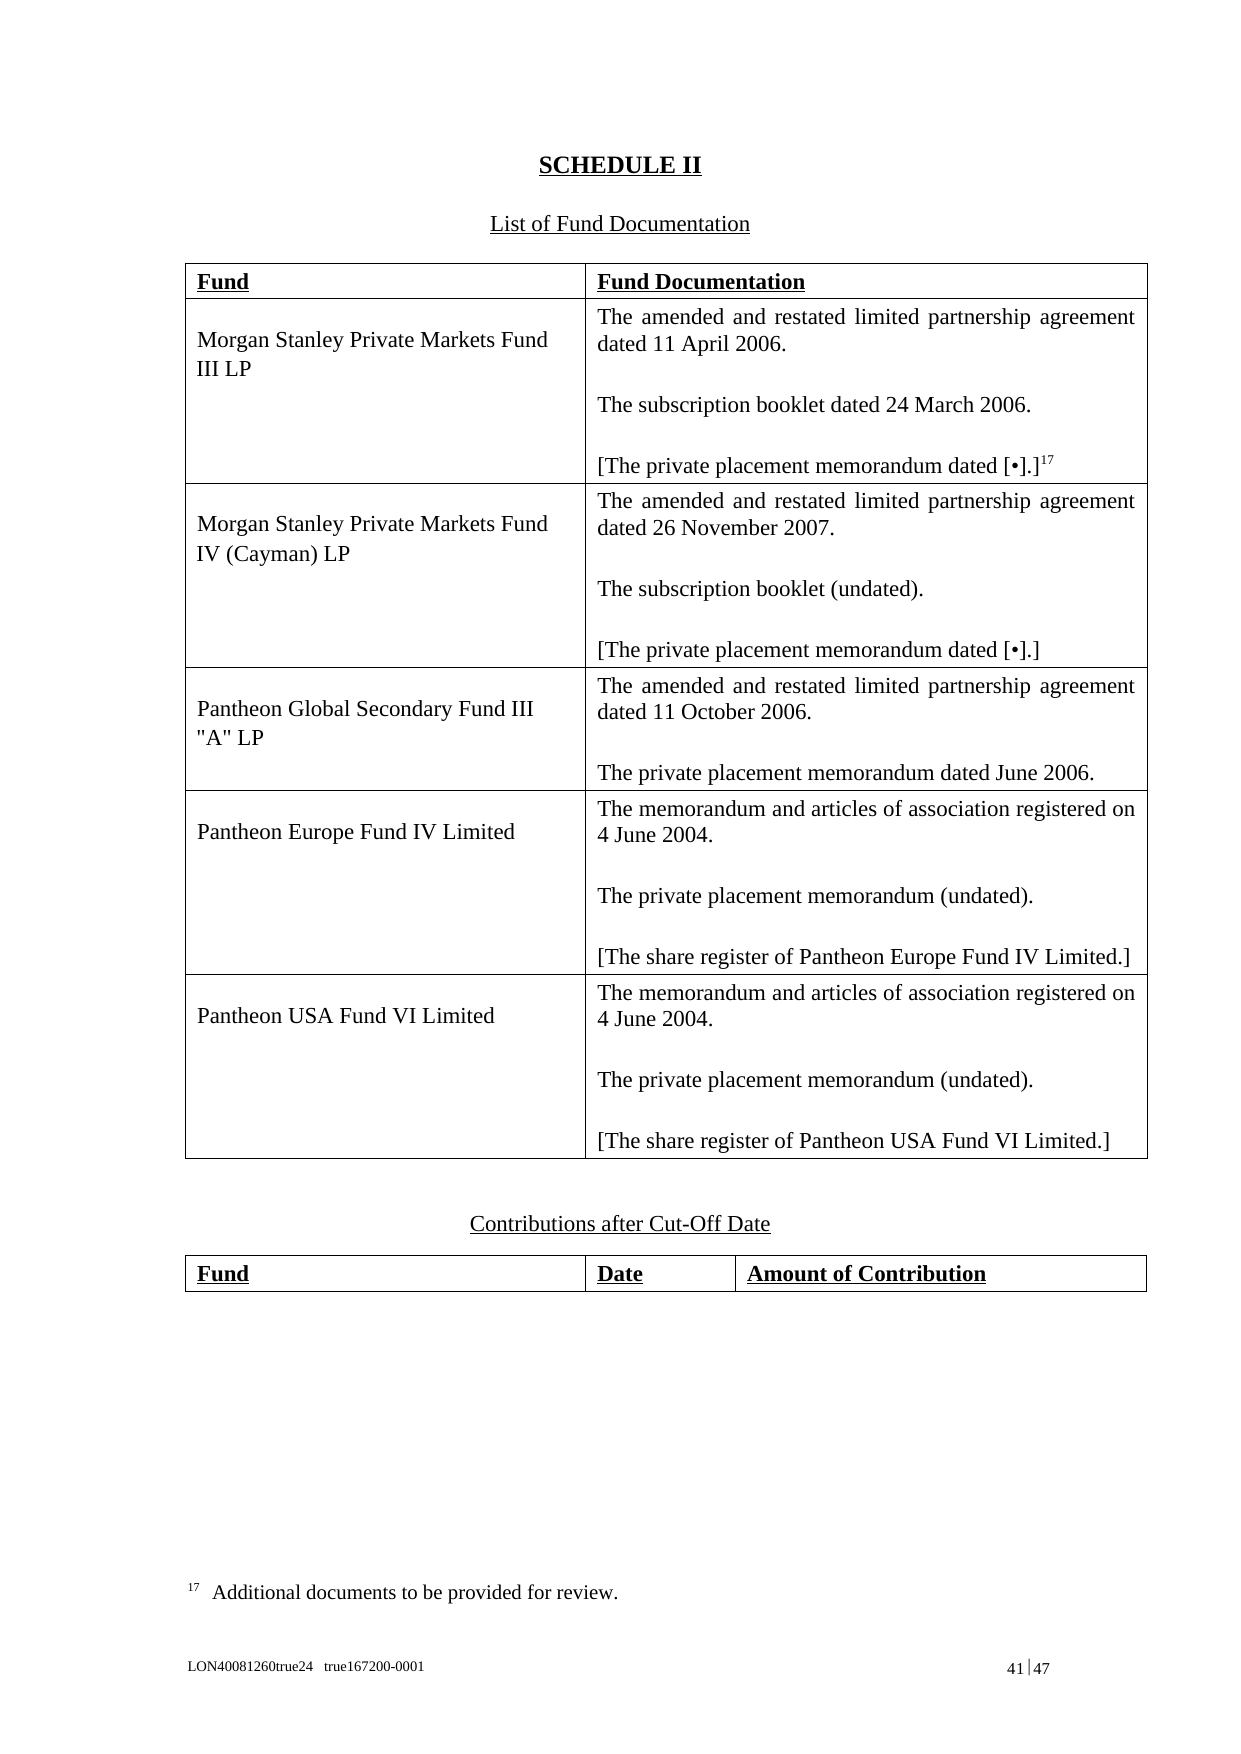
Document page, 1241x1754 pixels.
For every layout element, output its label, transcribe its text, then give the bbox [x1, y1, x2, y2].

table_header Fund [186, 1256, 585, 1291]
table_cell Pantheon Global Secondary Fund III "A" LP [186, 668, 585, 790]
table_header Fund Documentation [586, 264, 1147, 298]
table_cell The amended and restated limited partnership agreement dated 11 October 2006. The private placement memorandum dated June 2006. [586, 668, 1147, 790]
table_cell Pantheon Europe Fund IV Limited [186, 791, 585, 974]
table_cell Morgan Stanley Private Markets Fund III LP [186, 299, 585, 482]
table_cell Morgan Stanley Private Markets Fund IV (Cayman) LP [186, 484, 585, 667]
table_header Amount of Contribution [736, 1256, 1146, 1291]
table_cell The memorandum and articles of association registered on 4 June 2004. The private placement memorandum (undated). [The share register of Pantheon Europe Fund IV Limited.] [586, 791, 1147, 974]
table_cell The amended and restated limited partnership agreement dated 26 November 2007. The subscription booklet (undated). [The private placement memorandum dated [•].] [586, 484, 1147, 667]
table_cell The memorandum and articles of association registered on 4 June 2004. The private placement memorandum (undated). [The share register of Pantheon USA Fund VI Limited.] [586, 975, 1147, 1158]
text List of Fund Documentation [187, 150, 1053, 237]
table_cell The amended and restated limited partnership agreement dated 11 April 2006. The subscription booklet dated 24 March 2006. [The private placement memorandum dated [•].] [586, 299, 1147, 482]
table_header Fund [186, 264, 585, 298]
table_cell Pantheon USA Fund VI Limited [186, 975, 585, 1158]
text Contributions after Cut-Off Date [187, 1207, 1053, 1236]
table_header Date [586, 1256, 735, 1291]
